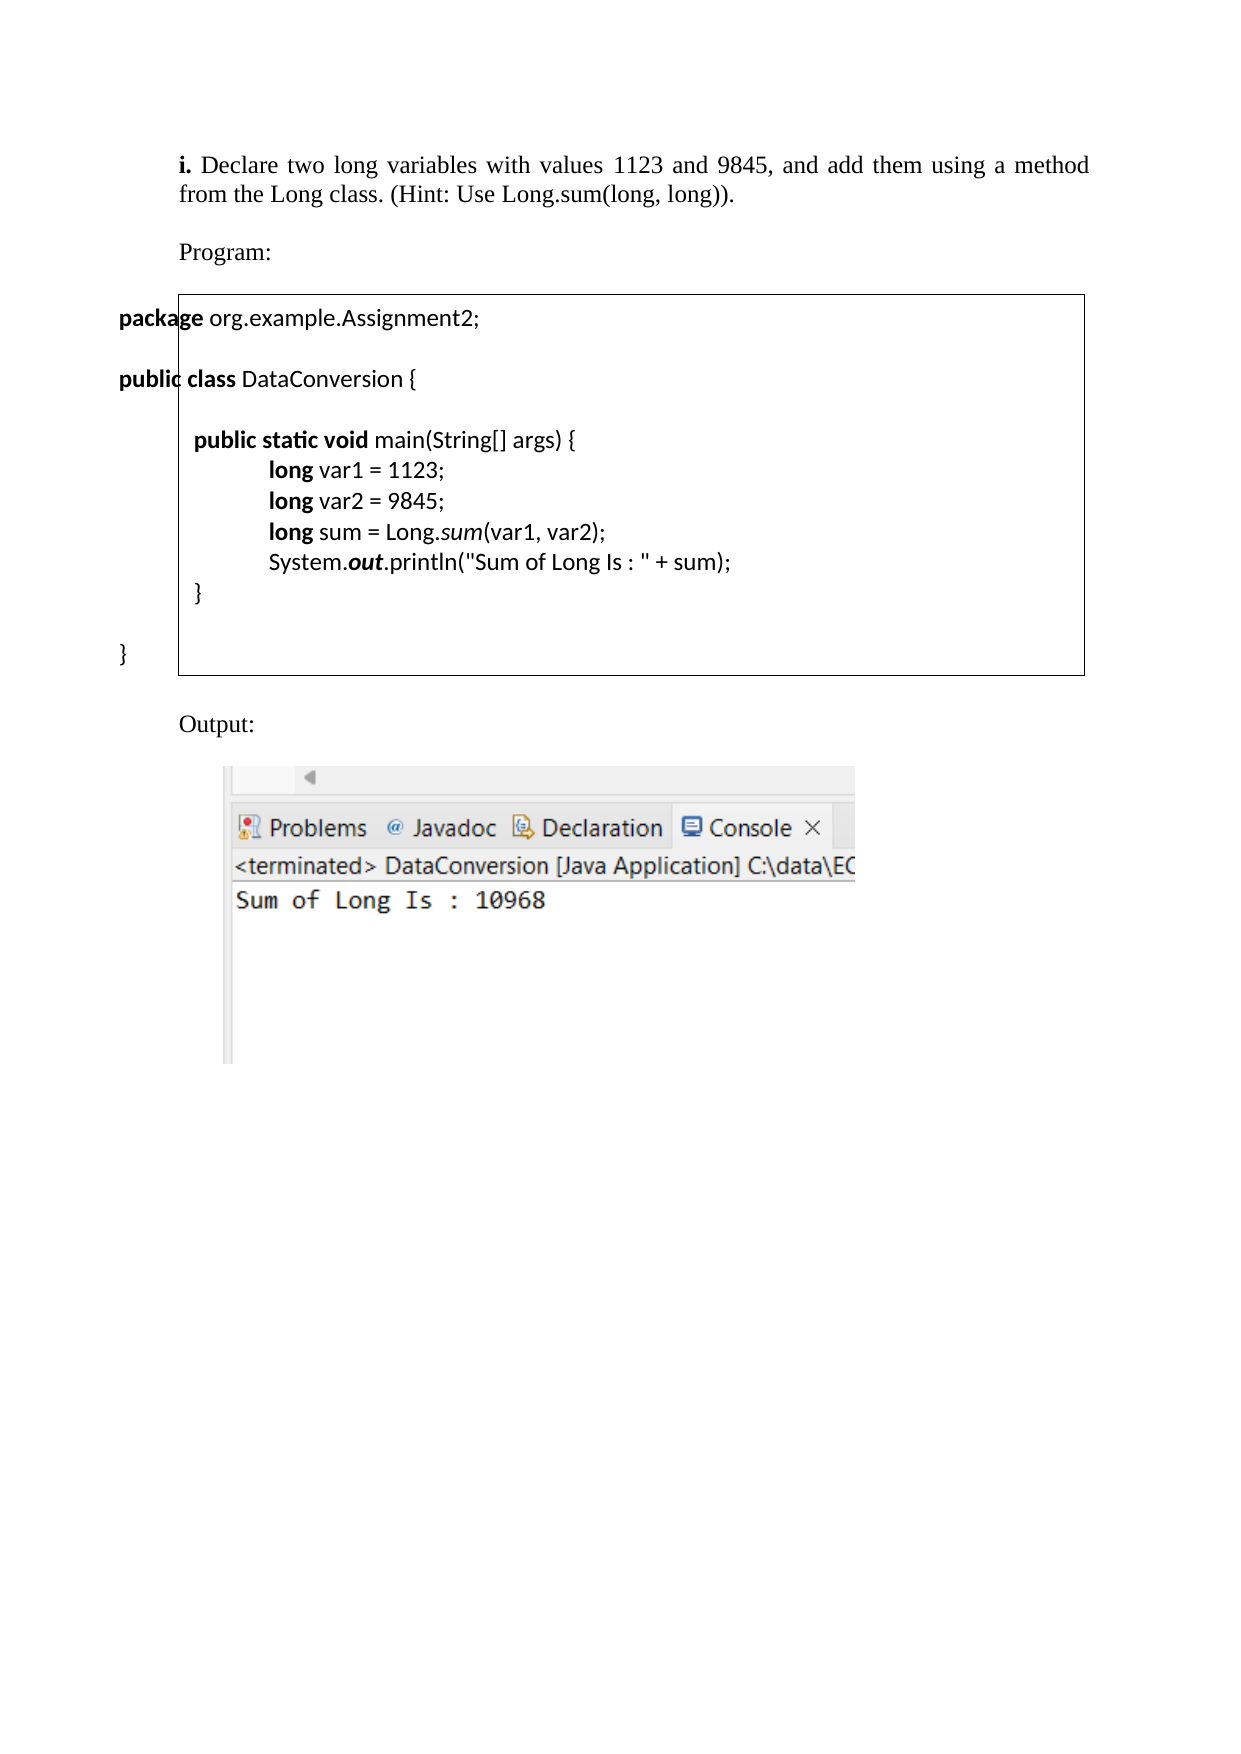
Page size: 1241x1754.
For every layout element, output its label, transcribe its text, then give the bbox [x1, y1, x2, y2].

text Output: [103, 709, 1090, 737]
text Program: [178, 237, 1090, 265]
picture [178, 766, 855, 1064]
text i. Declare two long variables with values 1123 and 9845, and add them using a method from the Long class. (Hint: Use Long.sum(long, long)). [178, 150, 1090, 207]
